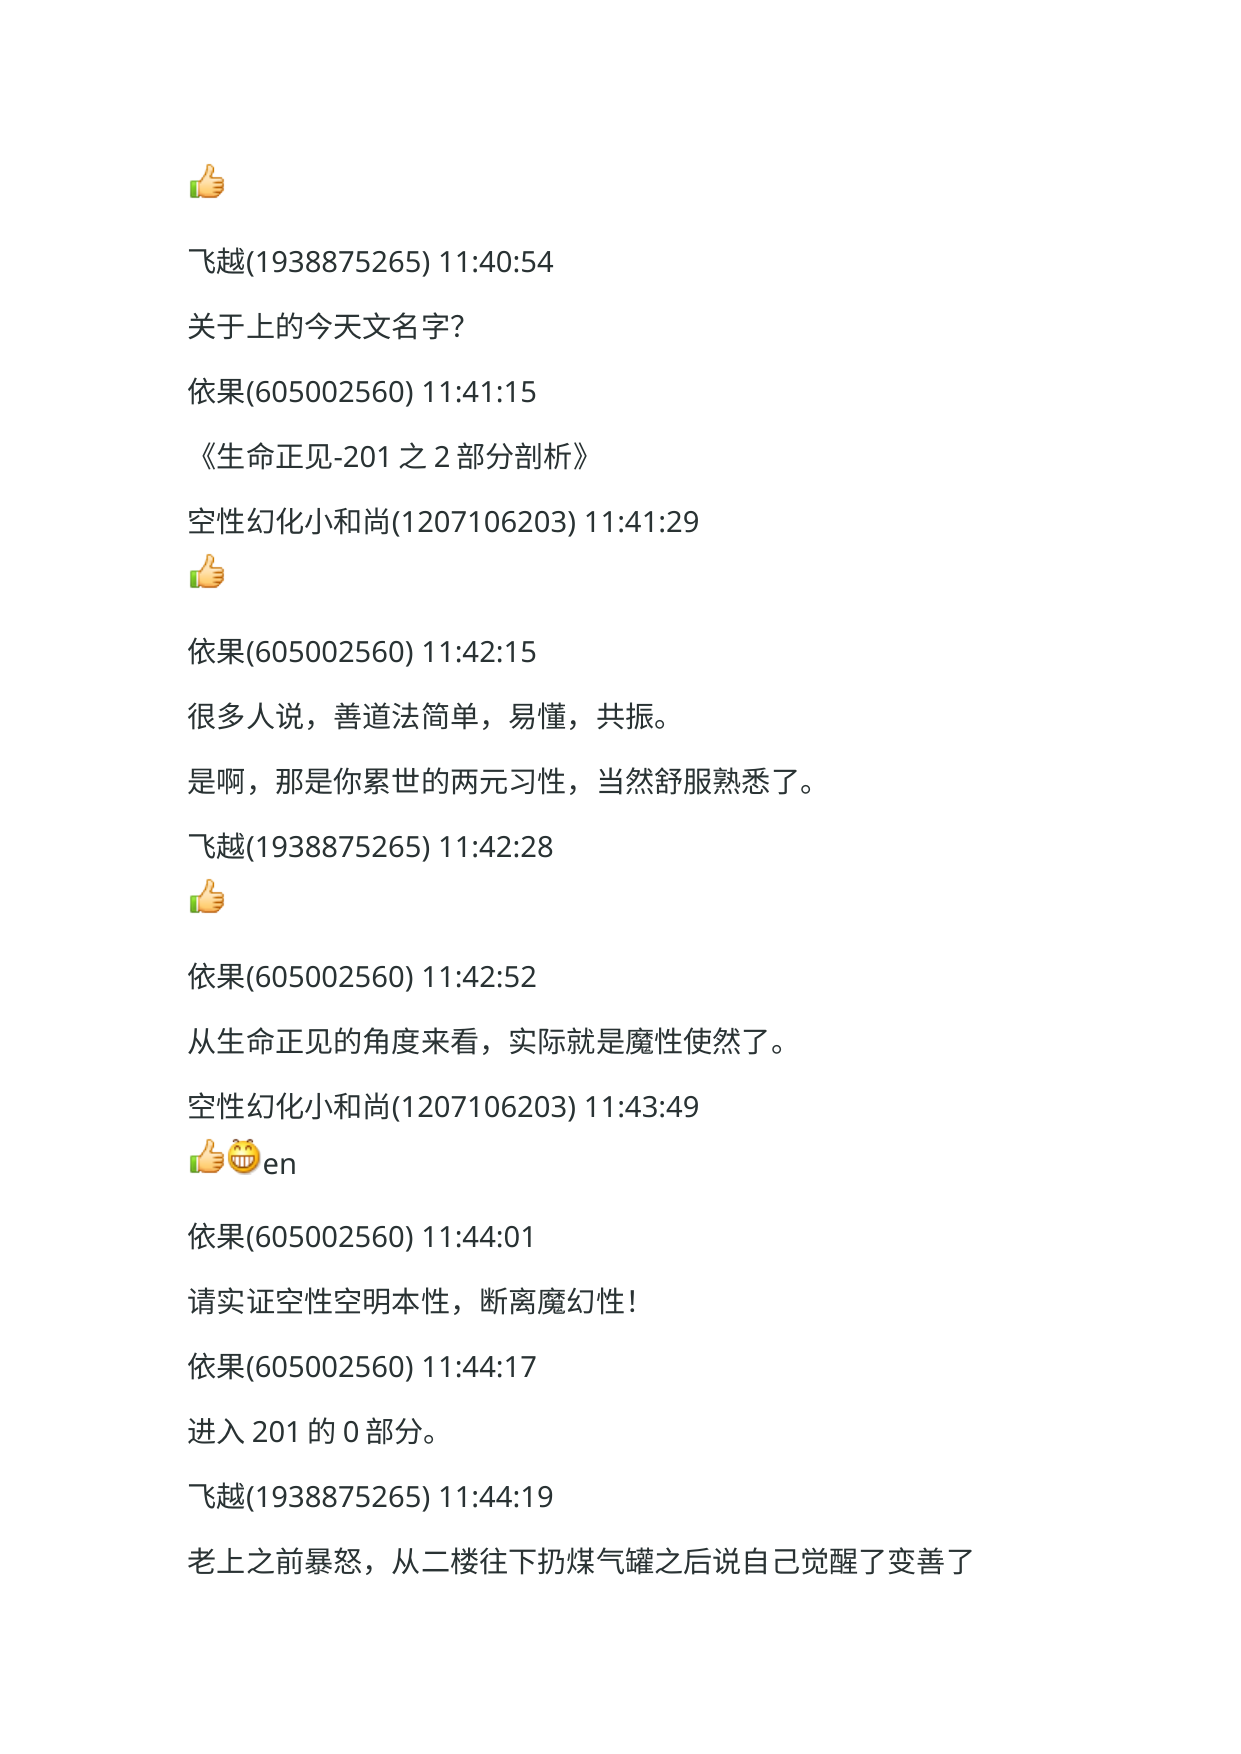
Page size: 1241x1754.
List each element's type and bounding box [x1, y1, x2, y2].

picture [187, 877, 226, 915]
picture [187, 1137, 263, 1175]
text [187, 162, 1053, 1592]
picture [187, 552, 226, 590]
picture [187, 162, 226, 200]
